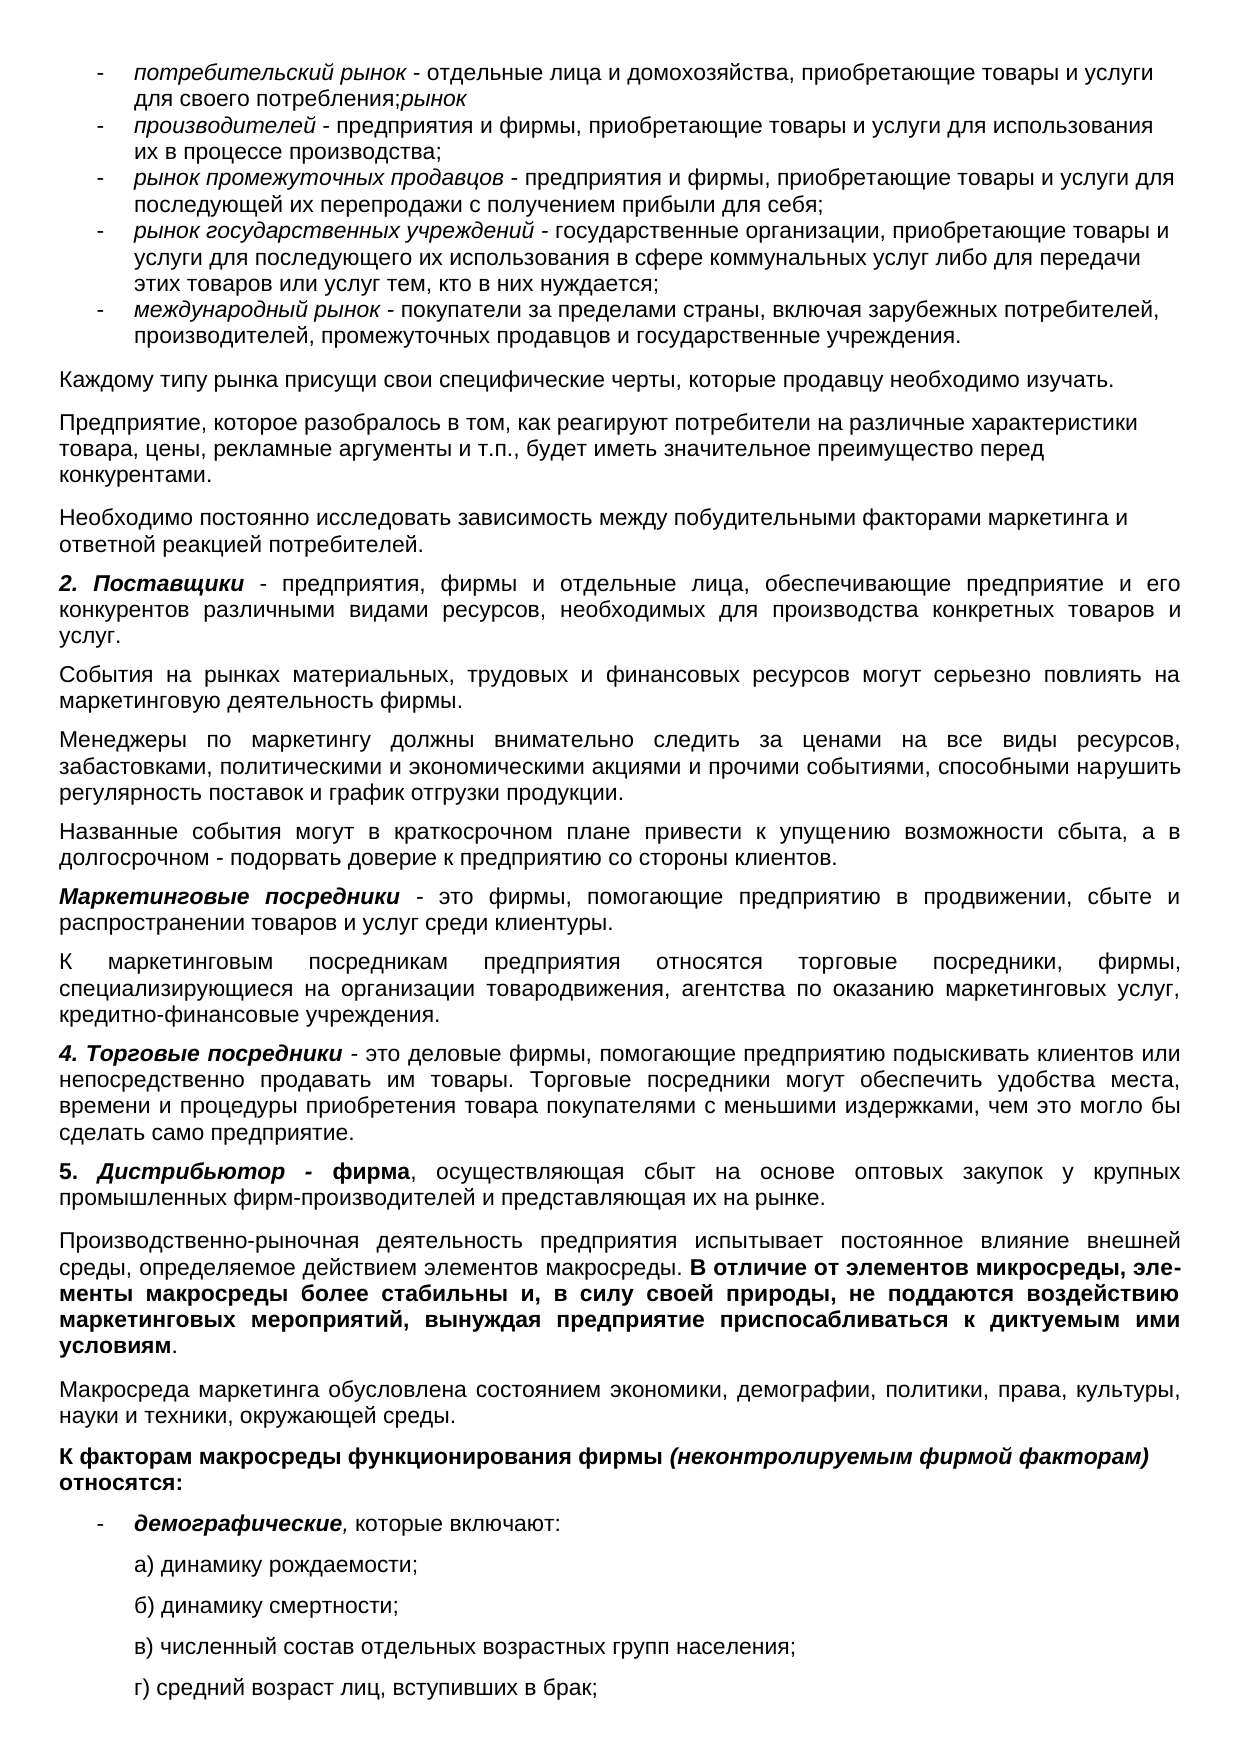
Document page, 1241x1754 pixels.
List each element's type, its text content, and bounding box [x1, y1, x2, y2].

list рынок промежуточных продавцов - предприятия и фир­мы, приобретающие товары и услуги для последующей их перепродажи с получением прибыли для себя; [96, 164, 1181, 217]
text а) динамику рождаемости; [59, 1551, 1181, 1577]
text б) динамику смертности; [59, 1592, 1181, 1618]
text 5. Дистрибьютор - фирма, осуществляющая сбыт на осно­ве оптовых закупок у крупных промышленных фирм-производи­телей и представляющая их на рынке. [59, 1158, 1181, 1210]
text На­званные события могут в краткосрочном плане привести к упуще­нию возможности сбыта, а в долгосрочном - подорвать доверие к предприятию со стороны клиентов. [59, 818, 1181, 871]
text К факторам макросреды функционирования фирмы (некон­тролируемым фирмой факторам) относятся: [59, 1443, 1181, 1496]
text Каждому типу рынка присущи свои специфические черты, которые продавцу необходимо изучать. [59, 366, 1181, 392]
text 2. Поставщики - предприятия, фирмы и отдельные лица, обеспечивающие предприятие и его конкурентов различными видами ресурсов, необходимых для производства конкретных това­ров и услуг. [59, 569, 1181, 648]
text Макросреда маркетинга обусловлена состоянием экономи­ки, демографии, политики, права, культуры, науки и техники, ок­ружающей среды. [59, 1376, 1181, 1428]
list производителей - предприятия и фирмы, приобретаю­щие товары и услуги для использования их в процессе произ­водства; [96, 112, 1181, 164]
text Предприятие, которое ра­зобралось в том, как реагируют потребители на различные харак­теристики товара, цены, рекламные аргументы и т.п., будет иметь значительное преимущество перед конкурентами. [59, 408, 1181, 488]
text К маркетинговым посредникам предприятия относятся тор­говые посредники, фирмы, специализирующиеся на организации товародвижения, агентства по оказанию маркетинговых услуг, кредитно-финансовые учреждения. [59, 948, 1181, 1027]
text в) численный состав отдельных возрастных групп насе­ления; [59, 1633, 1181, 1659]
list международный рынок - покупатели за пределами стра­ны, включая зарубежных потребителей, производителей, промежуточных продавцов и государственные учреждения. [96, 296, 1181, 349]
text 4. Торговые посредники - это деловые фирмы, помогаю­щие предприятию подыскивать клиентов или непосредственно продавать им товары. Торговые посредники могут обеспечить удобства места, времени и процедуры приобретения товара по­купателями с меньшими издержками, чем это могло бы сделать само предприятие. [59, 1040, 1181, 1145]
text События на рынках материальных, трудовых и финансовых ресурсов могут серьезно повлиять на маркетинговую деятельность фирмы. [59, 661, 1181, 714]
text г) средний возраст лиц, вступивших в брак; [59, 1674, 1181, 1700]
text Необходимо постоянно исследовать зависимость между побудительными фак­торами маркетинга и ответной реакцией потребителей. [59, 504, 1181, 557]
list рынок государственных учреждений - государственные орга­низации, приобретающие товары и услуги для последующе­го их использования в сфере коммунальных услуг либо для передачи этих товаров или услуг тем, кто в них нуждается; [96, 217, 1181, 296]
list демографические, которые включают: [96, 1510, 1181, 1536]
list потребительский рынок - отдельные лица и домохозяйства, приобретающие товары и услуги для своего потребления;рынок [96, 59, 1181, 112]
text Менеджеры по маркетингу должны внимательно следить за ценами на все виды ресурсов, забастовками, политическими и экономическими акциями и прочими событиями, способными на­рушить регулярность поставок и график отгрузки продукции. [59, 726, 1181, 805]
text Производственно-рыночная деятельность предприятия испы­тывает постоянное влияние внешней среды, определяемое действи­ем элементов макросреды. В отличие от элементов микросреды, эле­менты макросреды более стабильны и, в силу своей природы, не поддаются воздействию маркетинговых мероприятий, вынуждая предприятие приспосабливаться к диктуемым ими условиям. [59, 1227, 1181, 1359]
text Маркетинговые посредники - это фирмы, помогающие предприятию в продвижении, сбыте и распространении товаров и услуг среди клиентуры. [59, 883, 1181, 936]
